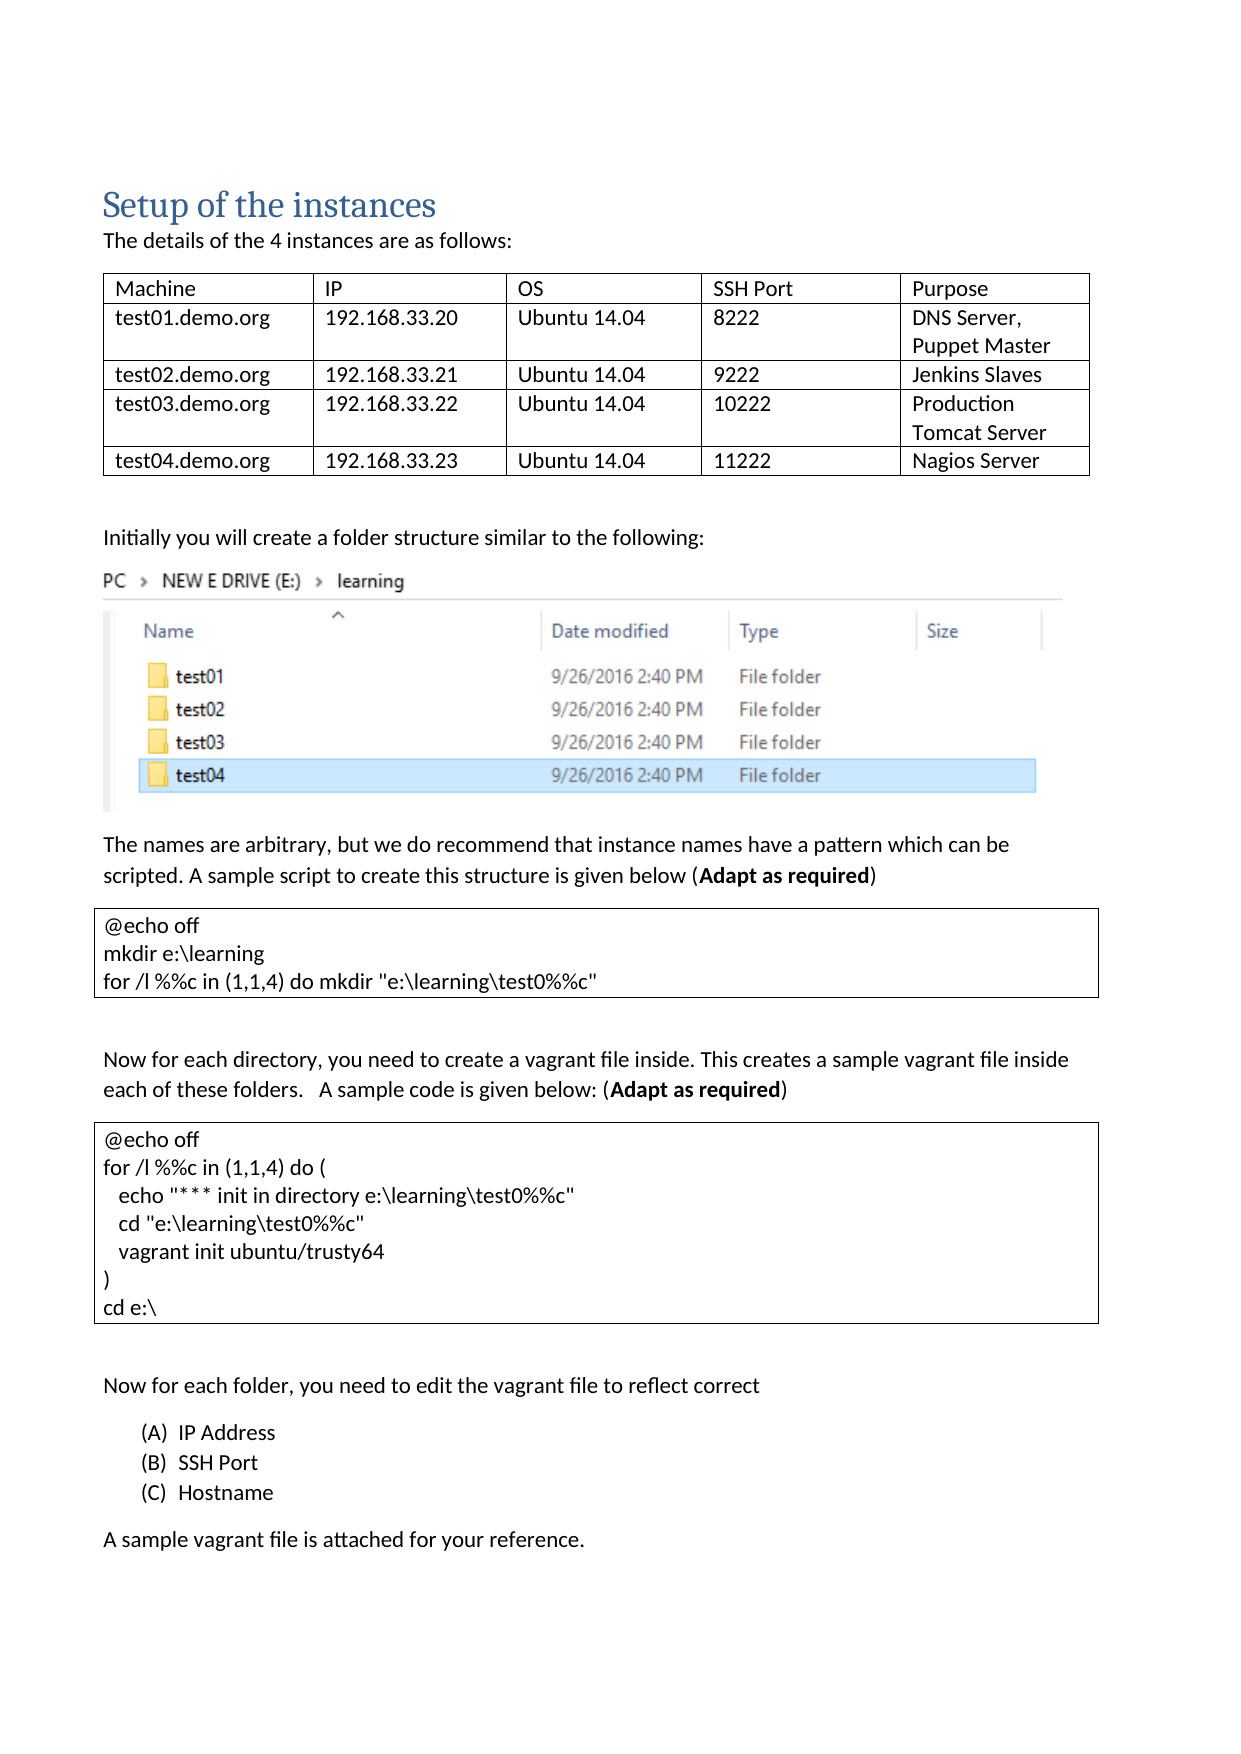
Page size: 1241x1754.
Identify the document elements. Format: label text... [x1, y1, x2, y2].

table_header Machine [104, 274, 313, 302]
table_header OS [507, 274, 701, 302]
list IP Address [141, 1418, 1090, 1446]
text vagrant init ubuntu/trusty64 [103, 1237, 1090, 1265]
table_cell 192.168.33.22 [314, 390, 506, 446]
text Now for each directory, you need to create a vagrant file inside. This creates a sample vagrant file inside each of these folders. A sample code is given below: (Adapt as required) [103, 1045, 1090, 1103]
table_cell test03.demo.org [104, 390, 313, 446]
text ) [103, 1265, 1090, 1290]
table_cell Production Tomcat Server [901, 390, 1089, 446]
text Now for each folder, you need to edit the vagrant file to reflect correct [103, 1371, 1090, 1399]
picture [103, 569, 1063, 812]
list Hostname [141, 1478, 1090, 1506]
table_header Purpose [901, 274, 1089, 302]
text cd e:\ [95, 1290, 1098, 1323]
subtitle Setup of the instances [103, 183, 1090, 226]
text cd "e:\learning\test0%%c" [103, 1209, 1090, 1237]
text The details of the 4 instances are as follows: [103, 226, 1090, 254]
text A sample vagrant file is attached for your reference. [103, 1525, 1090, 1553]
text echo "*** init in directory e:\learning\test0%%c" [103, 1181, 1090, 1209]
text @echo off [95, 1123, 1098, 1153]
table_cell 192.168.33.23 [314, 447, 506, 475]
table_cell Ubuntu 14.04 [507, 390, 701, 446]
text The names are arbitrary, but we do recommend that instance names have a pattern which can be scripted. A sample script to create this structure is given below (Adapt as required) [103, 831, 1090, 889]
table_cell 10222 [702, 390, 900, 446]
table_header IP [314, 274, 506, 302]
text Initially you will create a folder structure similar to the following: [103, 523, 1090, 551]
table_cell Jenkins Slaves [901, 361, 1089, 388]
table_cell 9222 [702, 361, 900, 388]
text for /l %%c in (1,1,4) do mkdir "e:\learning\test0%%c" [95, 964, 1098, 997]
table_cell Nagios Server [901, 447, 1089, 475]
text @echo off [95, 909, 1098, 939]
table_cell test01.demo.org [104, 304, 313, 359]
table_cell Ubuntu 14.04 [507, 361, 701, 388]
table_cell test04.demo.org [104, 447, 313, 475]
text mkdir e:\learning [103, 939, 1090, 964]
table_cell DNS Server, Puppet Master [901, 304, 1089, 359]
table_cell 192.168.33.21 [314, 361, 506, 388]
list SSH Port [141, 1448, 1090, 1476]
table_cell 11222 [702, 447, 900, 475]
table_cell 8222 [702, 304, 900, 359]
table_cell test02.demo.org [104, 361, 313, 388]
table_cell Ubuntu 14.04 [507, 447, 701, 475]
table_cell 192.168.33.20 [314, 304, 506, 359]
table_cell Ubuntu 14.04 [507, 304, 701, 359]
text for /l %%c in (1,1,4) do ( [103, 1153, 1090, 1181]
table_header SSH Port [702, 274, 900, 302]
